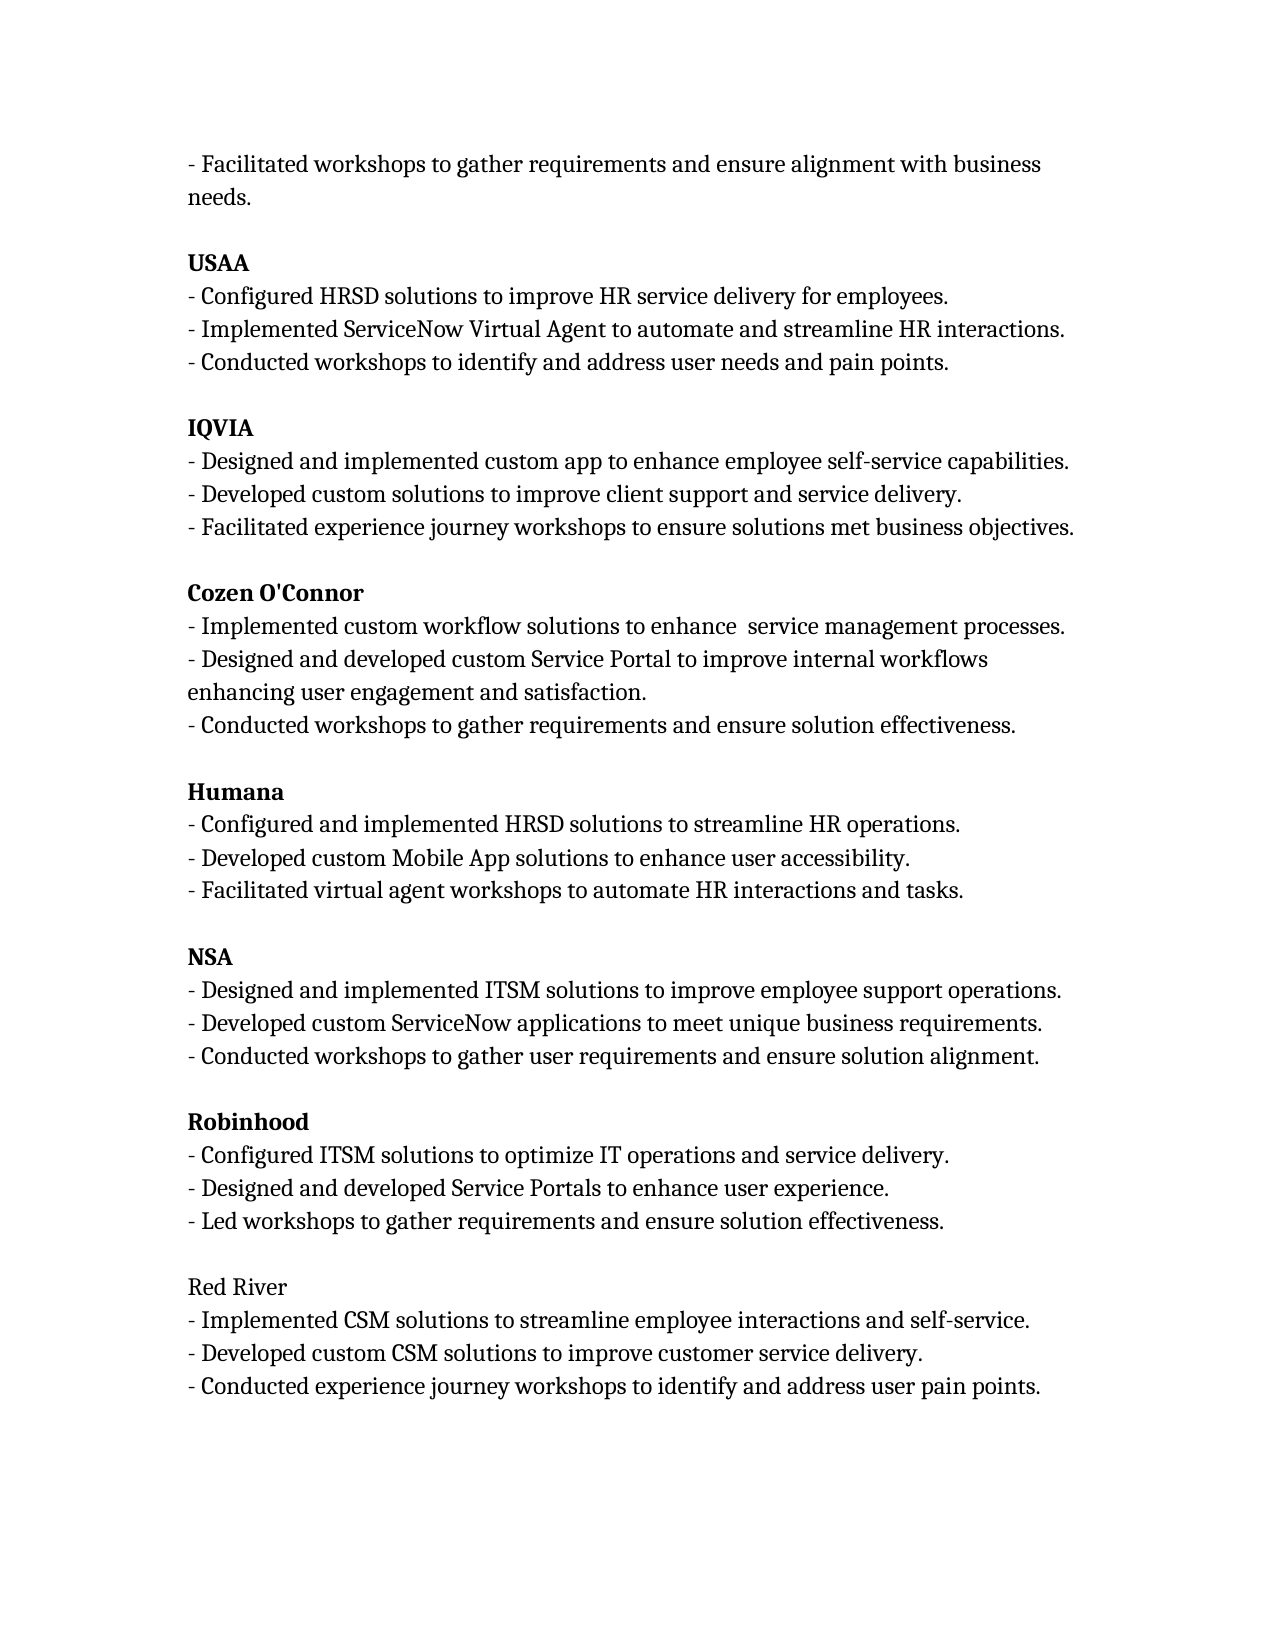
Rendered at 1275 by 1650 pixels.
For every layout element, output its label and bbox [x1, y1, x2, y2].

text [187, 150, 1087, 1431]
